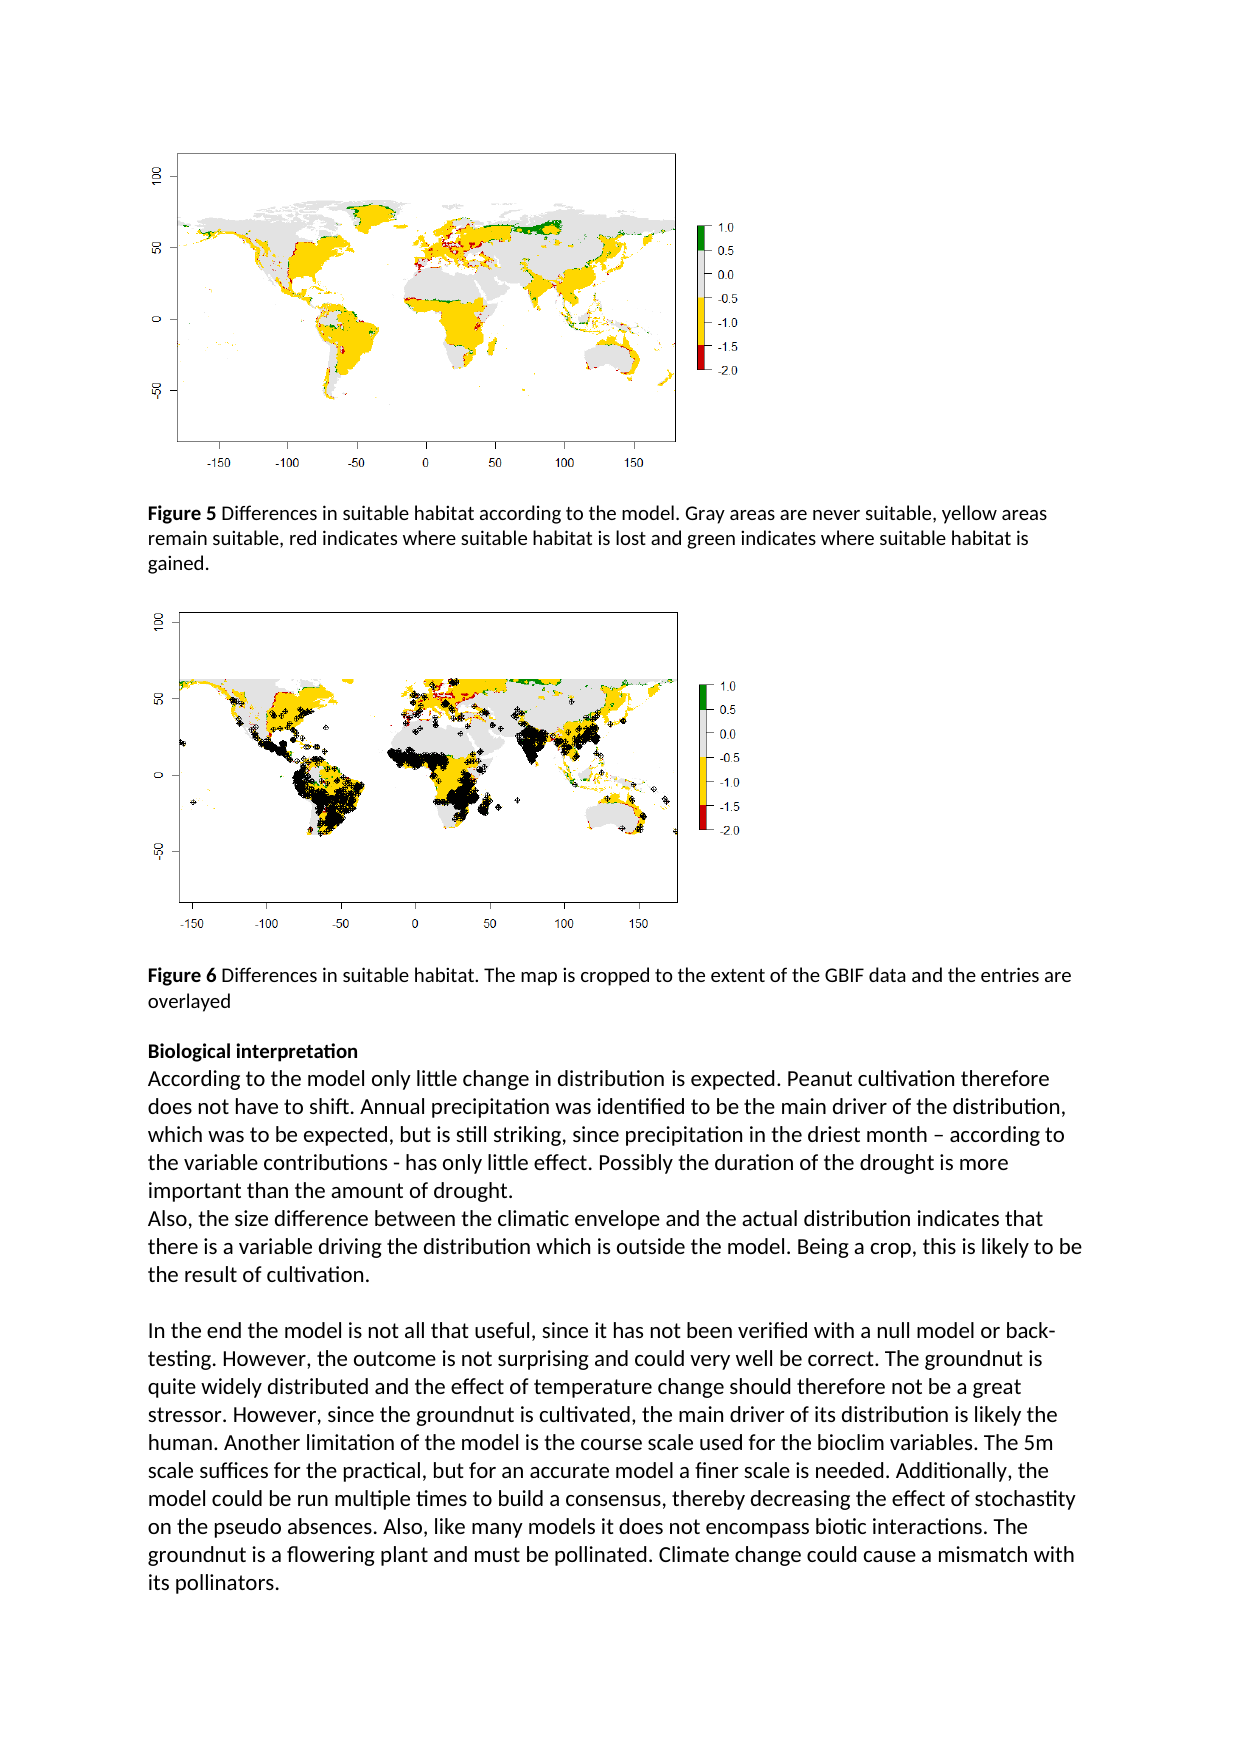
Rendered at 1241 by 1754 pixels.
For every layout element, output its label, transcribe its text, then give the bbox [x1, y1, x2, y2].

text Figure 6 Differences in suitable habitat. The map is cropped to the extent of the GBIF data and the entries are overlayed [148, 962, 1093, 1013]
text Also, the size difference between the climatic envelope and the actual distribution indicates that there is a variable driving the distribution which is outside the model. Being a crop, this is likely to be the result of cultivation. [148, 1204, 1093, 1288]
picture [147, 147, 742, 475]
picture [147, 604, 742, 938]
text Biological interpretation [148, 1039, 1093, 1064]
text Figure 5 Differences in suitable habitat according to the model. Gray areas are never suitable, yellow areas remain suitable, red indicates where suitable habitat is lost and green indicates where suitable habitat is gained. [148, 500, 1093, 576]
text In the end the model is not all that useful, since it has not been verified with a null model or back-testing. However, the outcome is not surprising and could very well be correct. The groundnut is quite widely distributed and the effect of temperature change should therefore not be a great stressor. However, since the groundnut is cultivated, the main driver of its distribution is likely the human. Another limitation of the model is the course scale used for the bioclim variables. The 5m scale suffices for the practical, but for an accurate model a finer scale is needed. Additionally, the model could be run multiple times to build a consensus, thereby decreasing the effect of stochastity on the pseudo absences. Also, like many models it does not encompass biotic interactions. The groundnut is a flowering plant and must be pollinated. Climate change could cause a mismatch with its pollinators. [148, 1316, 1093, 1597]
text According to the model only little change in distribution is expected. Peanut cultivation therefore does not have to shift. Annual precipitation was identified to be the main driver of the distribution, which was to be expected, but is still striking, since precipitation in the driest month – according to the variable contributions - has only little effect. Possibly the duration of the drought is more important than the amount of drought. [148, 1064, 1093, 1204]
